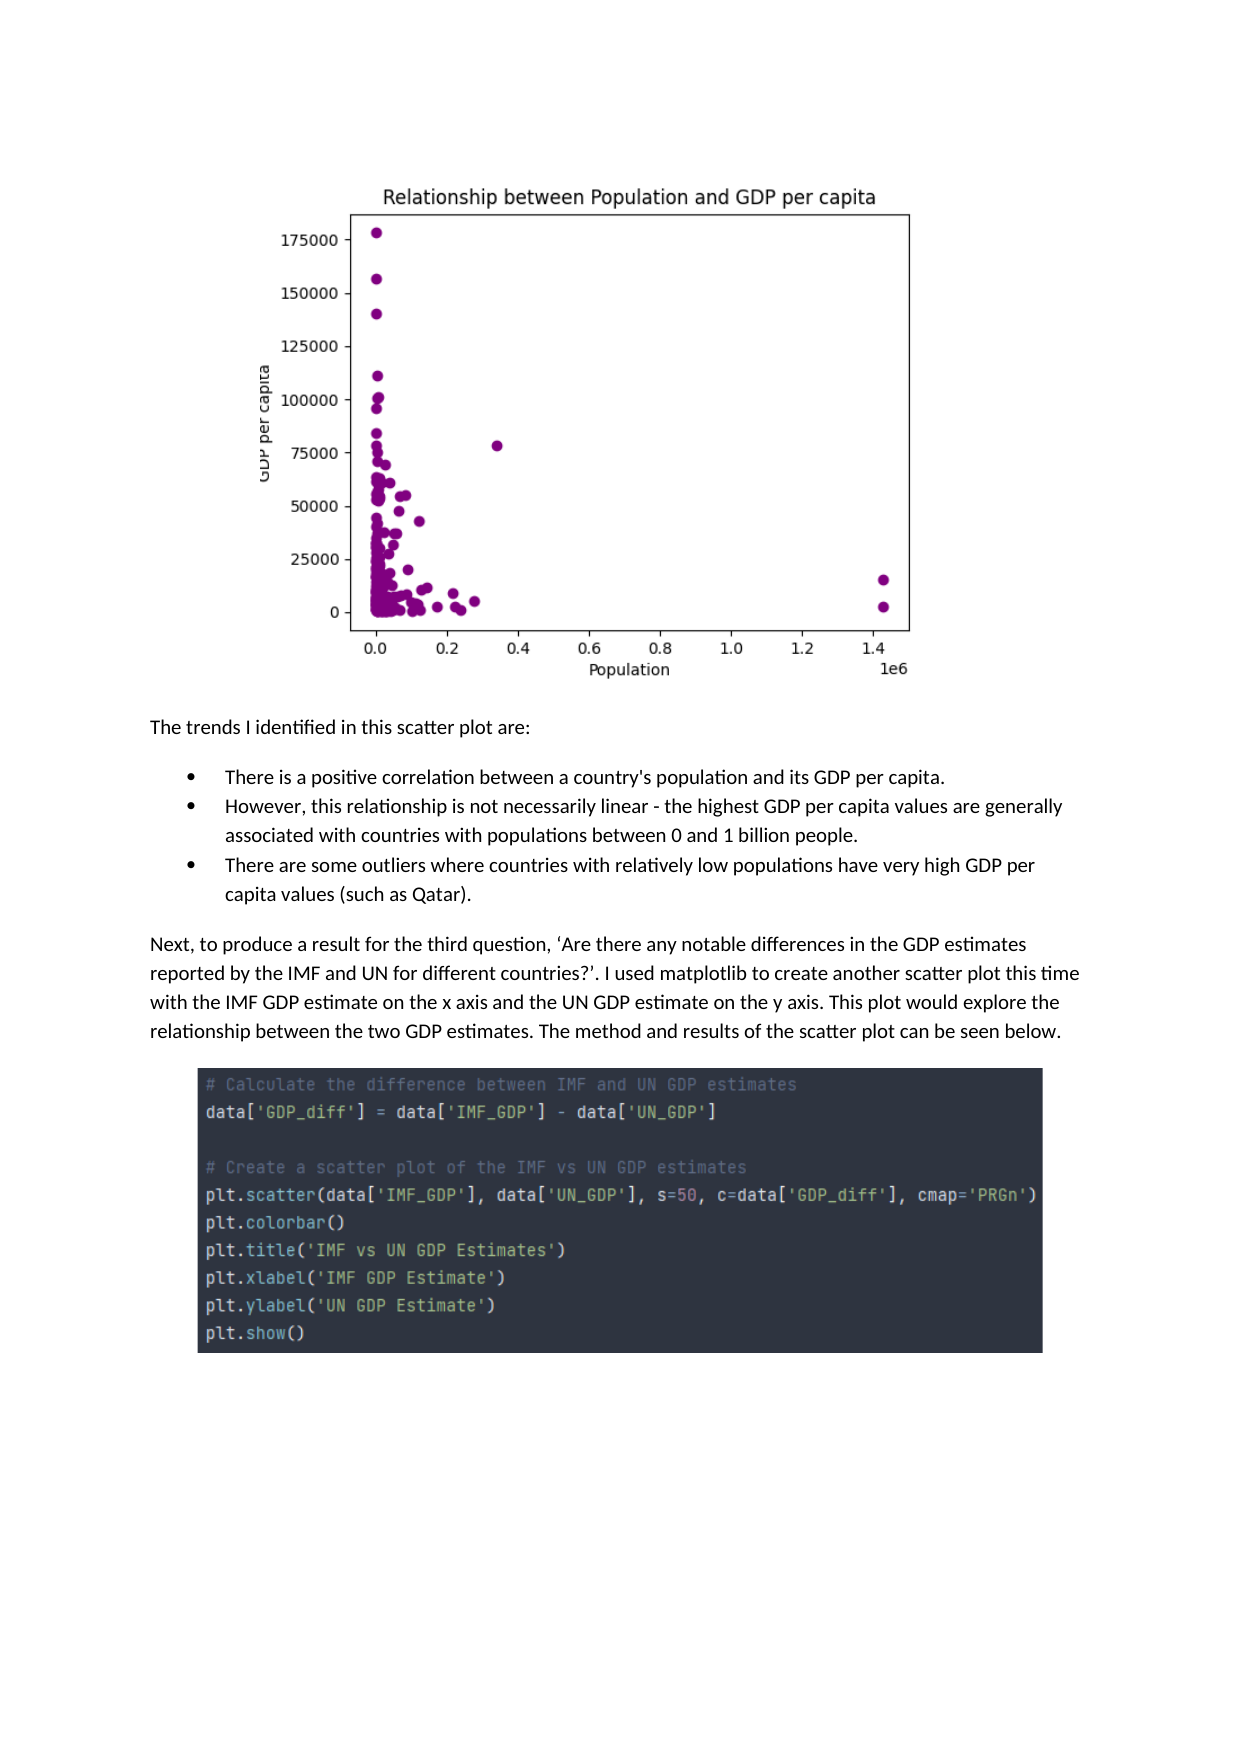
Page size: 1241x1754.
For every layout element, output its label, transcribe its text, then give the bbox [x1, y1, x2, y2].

list There is a positive correlation between a country's population and its GDP per capita. [187, 764, 1090, 790]
list There are some outliers where countries with relatively low populations have very high GDP per capita values (such as Qatar). [187, 852, 1090, 906]
text The trends I identified in this scatter plot are: [150, 714, 1090, 740]
picture [197, 1068, 1043, 1353]
picture [260, 150, 980, 690]
text Next, to produce a result for the third question, ‘Are there any notable differences in the GDP estimates reported by the IMF and UN for different countries?’. I used matplotlib to create another scatter plot this time with the IMF GDP estimate on the x axis and the UN GDP estimate on the y axis. This plot would explore the relationship between the two GDP estimates. The method and results of the scatter plot can be seen below. [150, 931, 1090, 1044]
list However, this relationship is not necessarily linear - the highest GDP per capita values are generally associated with countries with populations between 0 and 1 billion people. [187, 793, 1090, 848]
